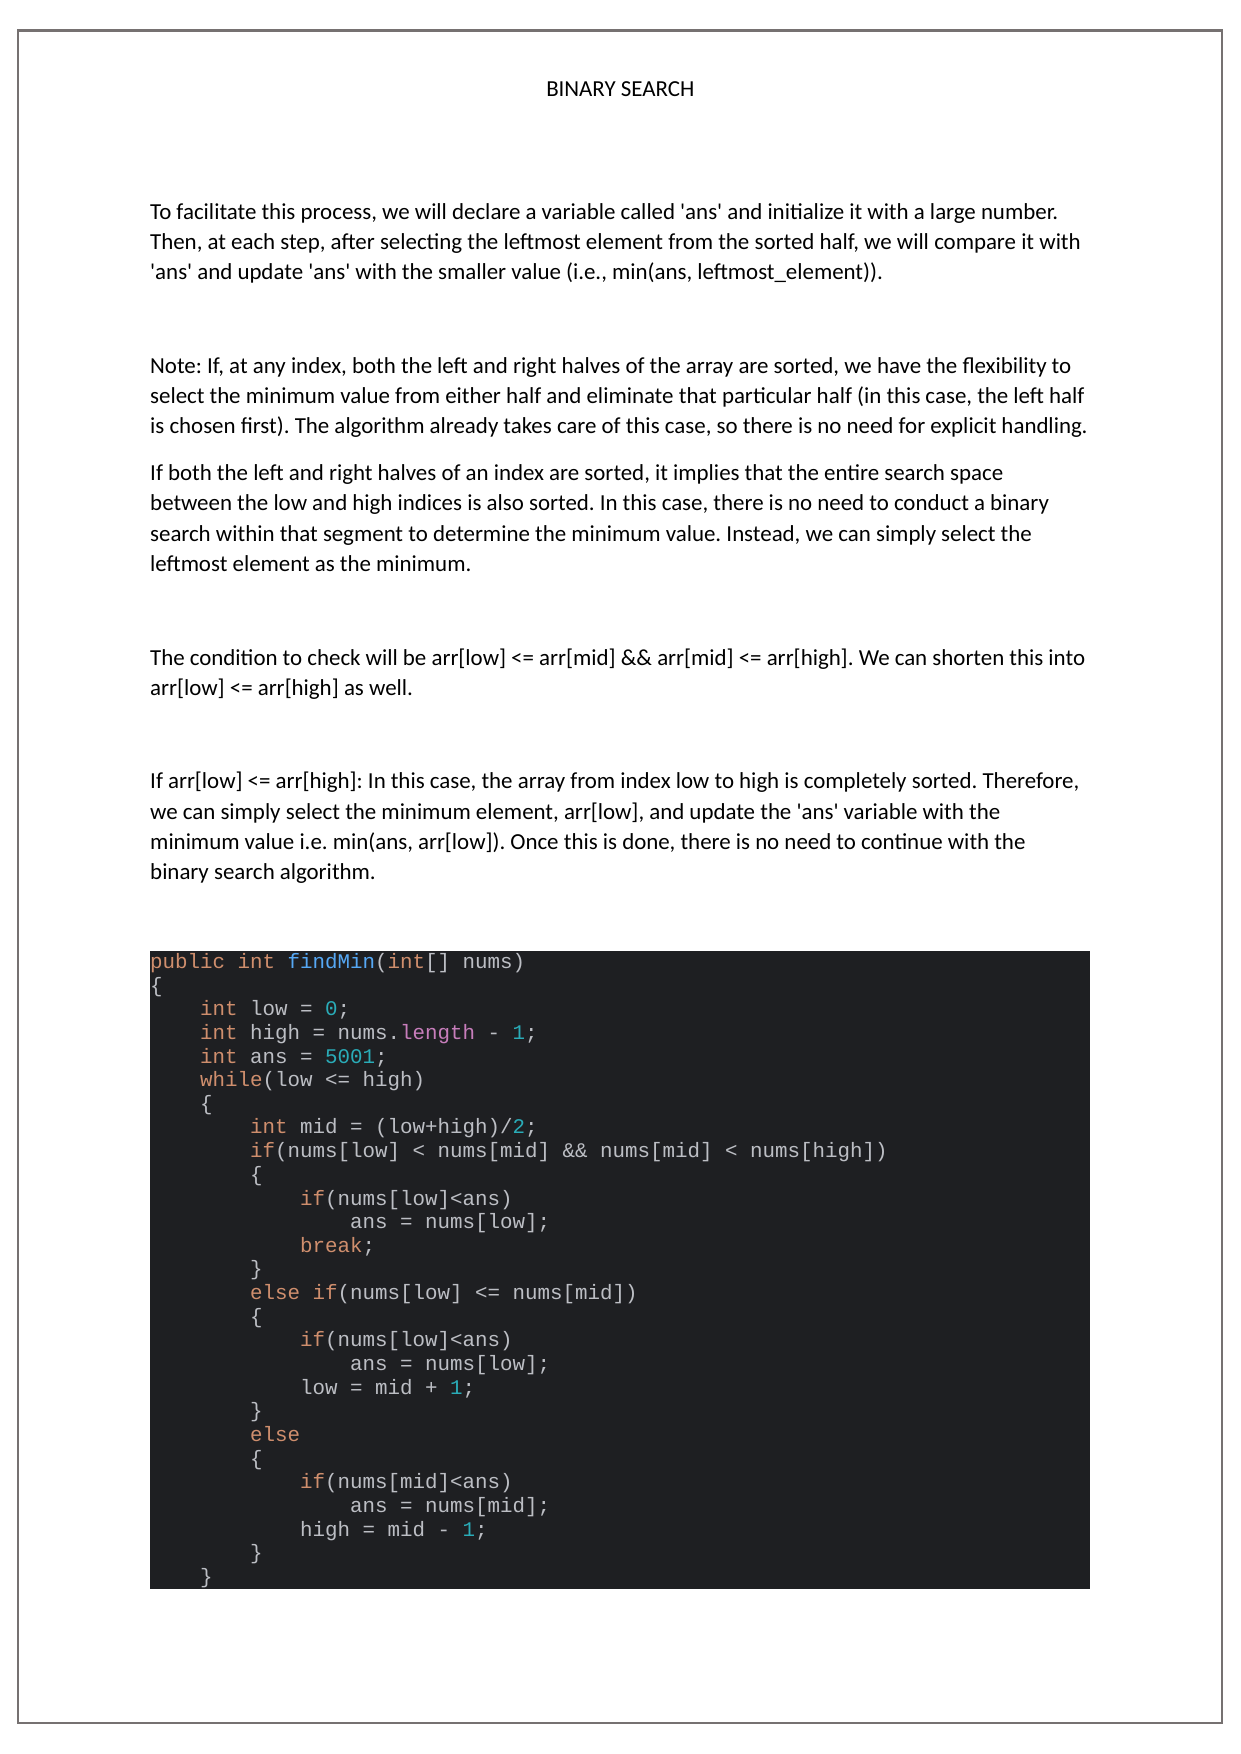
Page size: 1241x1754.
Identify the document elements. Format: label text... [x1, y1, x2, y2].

text Note: If, at any index, both the left and right halves of the array are sorted, we have the flexibility to select the minimum value from either half and eliminate that particular half (in this case, the left half is chosen first). The algorithm already takes care of this case, so there is no need for explicit handling. [150, 351, 1090, 439]
text If both the left and right halves of an index are sorted, it implies that the entire search space between the low and high indices is also sorted. In this case, there is no need to conduct a binary search within that segment to determine the minimum value. Instead, we can simply select the leftmost element as the minimum. [150, 458, 1090, 577]
text To facilitate this process, we will declare a variable called 'ans' and initialize it with a large number. Then, at each step, after selecting the leftmost element from the sorted half, we will compare it with 'ans' and update 'ans' with the smaller value (i.e., min(ans, leftmost_element)). [150, 197, 1090, 285]
text If arr[low] <= arr[high]: In this case, the array from index low to high is completely sorted. Therefore, we can simply select the minimum element, arr[low], and update the 'ans' variable with the minimum value i.e. min(ans, arr[low]). Once this is done, there is no need to continue with the binary search algorithm. [150, 767, 1090, 885]
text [150, 951, 1090, 1589]
text The condition to check will be arr[low] <= arr[mid] && arr[mid] <= arr[high]. We can shorten this into arr[low] <= arr[high] as well. [150, 643, 1090, 701]
